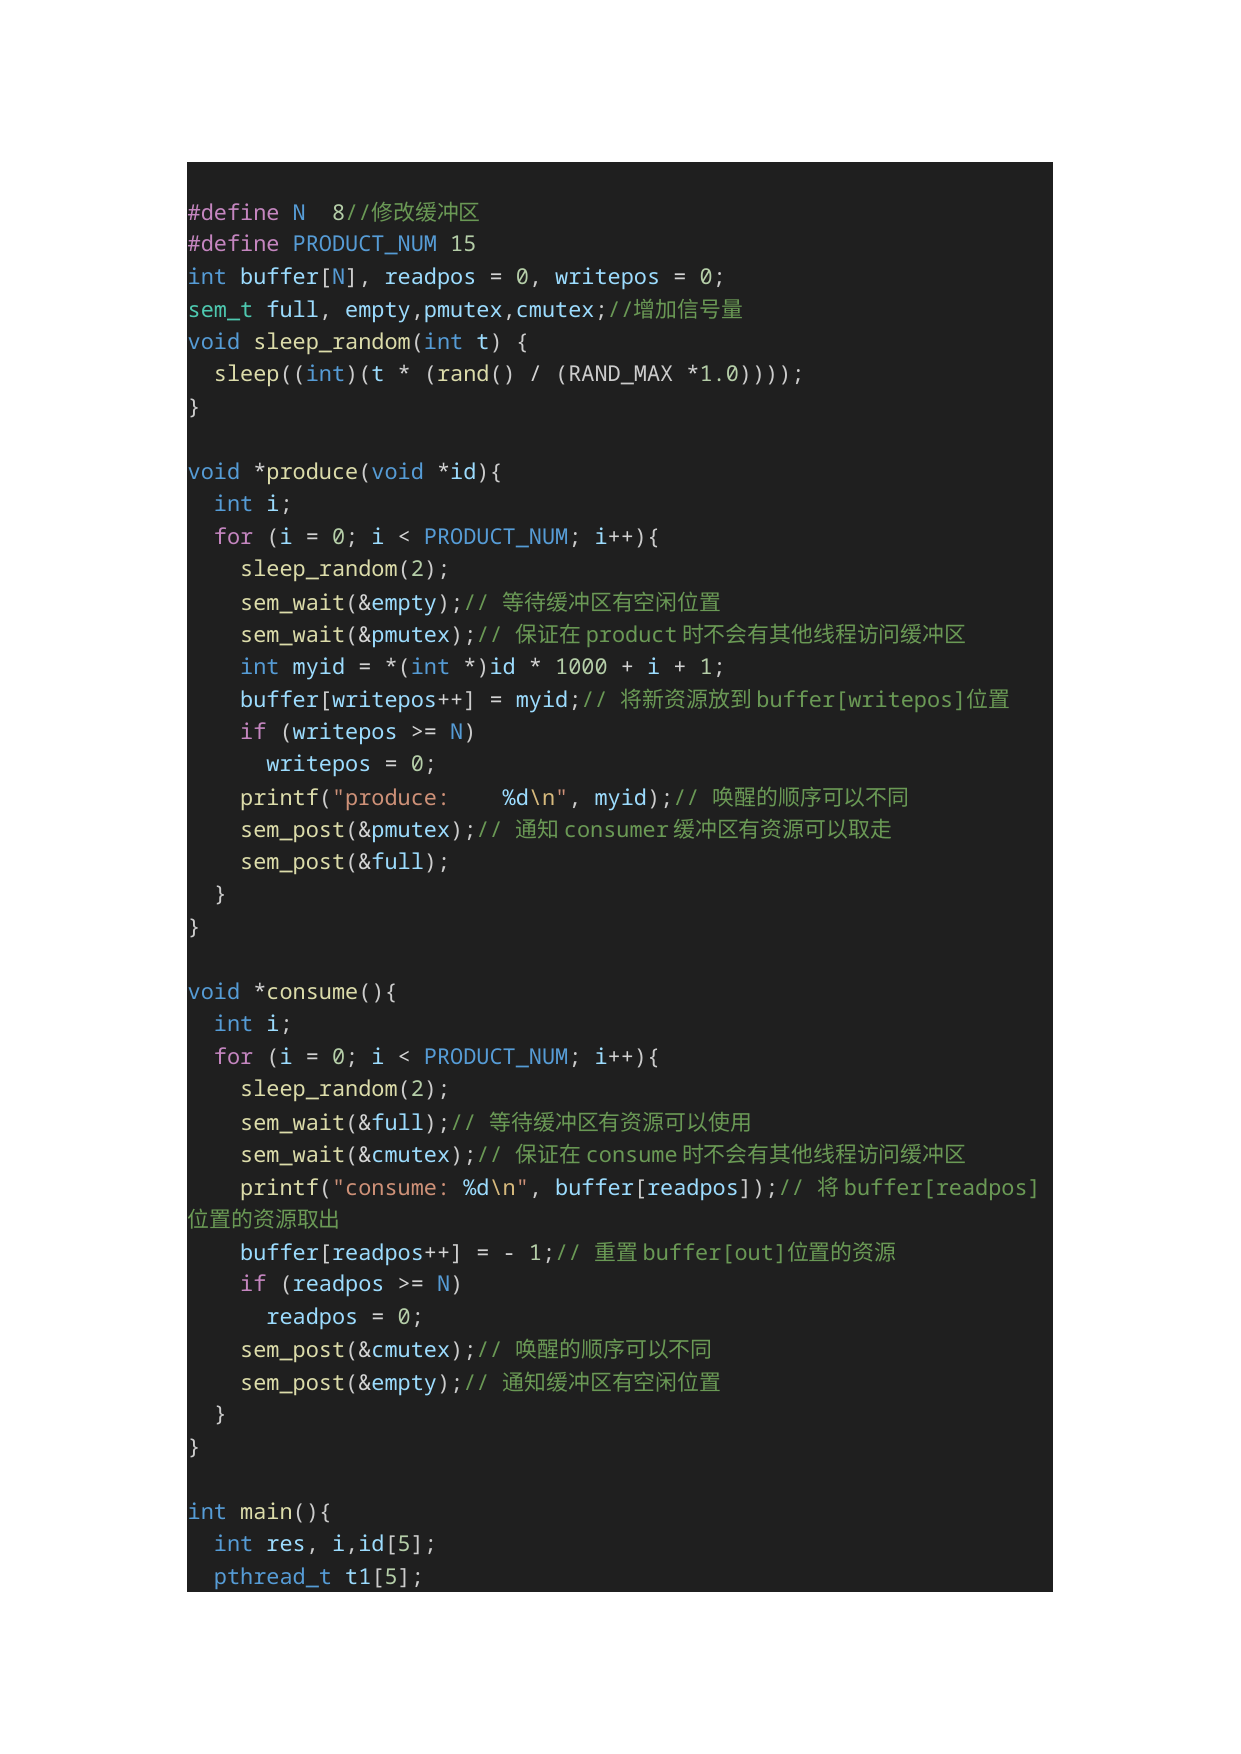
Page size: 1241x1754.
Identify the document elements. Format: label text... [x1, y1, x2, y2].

text int myid = *(int *)id * 1000 + i + 1; [187, 649, 1053, 682]
text sem_wait(&empty);// 等待缓冲区有空闲位置 [187, 584, 1053, 617]
text buffer[writepos++] = myid;// 将新资源放到buffer[writepos]位置 [187, 682, 1053, 714]
text int main(){ [187, 1494, 1053, 1527]
text buffer[readpos++] = - 1;// 重置buffer[out]位置的资源 [187, 1234, 1053, 1267]
text writepos = 0; [187, 747, 1053, 779]
text } [187, 1397, 1053, 1429]
text int res, i,id[5]; [187, 1527, 1053, 1559]
text int i; [187, 487, 1053, 519]
text sleep_random(2); [187, 1072, 1053, 1104]
text if (readpos >= N) [187, 1267, 1053, 1299]
text int i; [187, 1007, 1053, 1039]
text sem_post(&empty);// 通知缓冲区有空闲位置 [187, 1364, 1053, 1397]
text void *produce(void *id){ [187, 454, 1053, 487]
text printf("consume: %d\n", buffer[readpos]);// 将buffer[readpos]位置的资源取出 [187, 1169, 1053, 1234]
text if (writepos >= N) [187, 714, 1053, 747]
text sleep((int)(t * (rand() / (RAND_MAX *1.0)))); [187, 357, 1053, 389]
text void sleep_random(int t) { [187, 324, 1053, 357]
text #define N 8//修改缓冲区 [187, 194, 1053, 227]
text sem_wait(&full);// 等待缓冲区有资源可以使用 [187, 1104, 1053, 1137]
text } [187, 877, 1053, 909]
text sem_wait(&pmutex);// 保证在product时不会有其他线程访问缓冲区 [187, 617, 1053, 649]
text sem_post(&cmutex);// 唤醒的顺序可以不同 [187, 1332, 1053, 1364]
text sleep_random(2); [187, 552, 1053, 584]
text void *consume(){ [187, 974, 1053, 1007]
text sem_post(&full); [187, 844, 1053, 877]
text #define PRODUCT_NUM 15 [187, 227, 1053, 259]
text readpos = 0; [187, 1299, 1053, 1332]
text sem_post(&pmutex);// 通知consumer缓冲区有资源可以取走 [187, 812, 1053, 844]
text for (i = 0; i < PRODUCT_NUM; i++){ [187, 1039, 1053, 1072]
text int buffer[N], readpos = 0, writepos = 0; [187, 259, 1053, 292]
text printf("produce: %d\n", myid);// 唤醒的顺序可以不同 [187, 779, 1053, 812]
text pthread_t t1[5]; [187, 1559, 1053, 1592]
text } [187, 389, 1053, 422]
text sem_t full, empty,pmutex,cmutex;//增加信号量 [187, 292, 1053, 324]
text for (i = 0; i < PRODUCT_NUM; i++){ [187, 519, 1053, 552]
text sem_wait(&cmutex);// 保证在consume时不会有其他线程访问缓冲区 [187, 1137, 1053, 1169]
text } [187, 1429, 1053, 1462]
text } [187, 909, 1053, 942]
